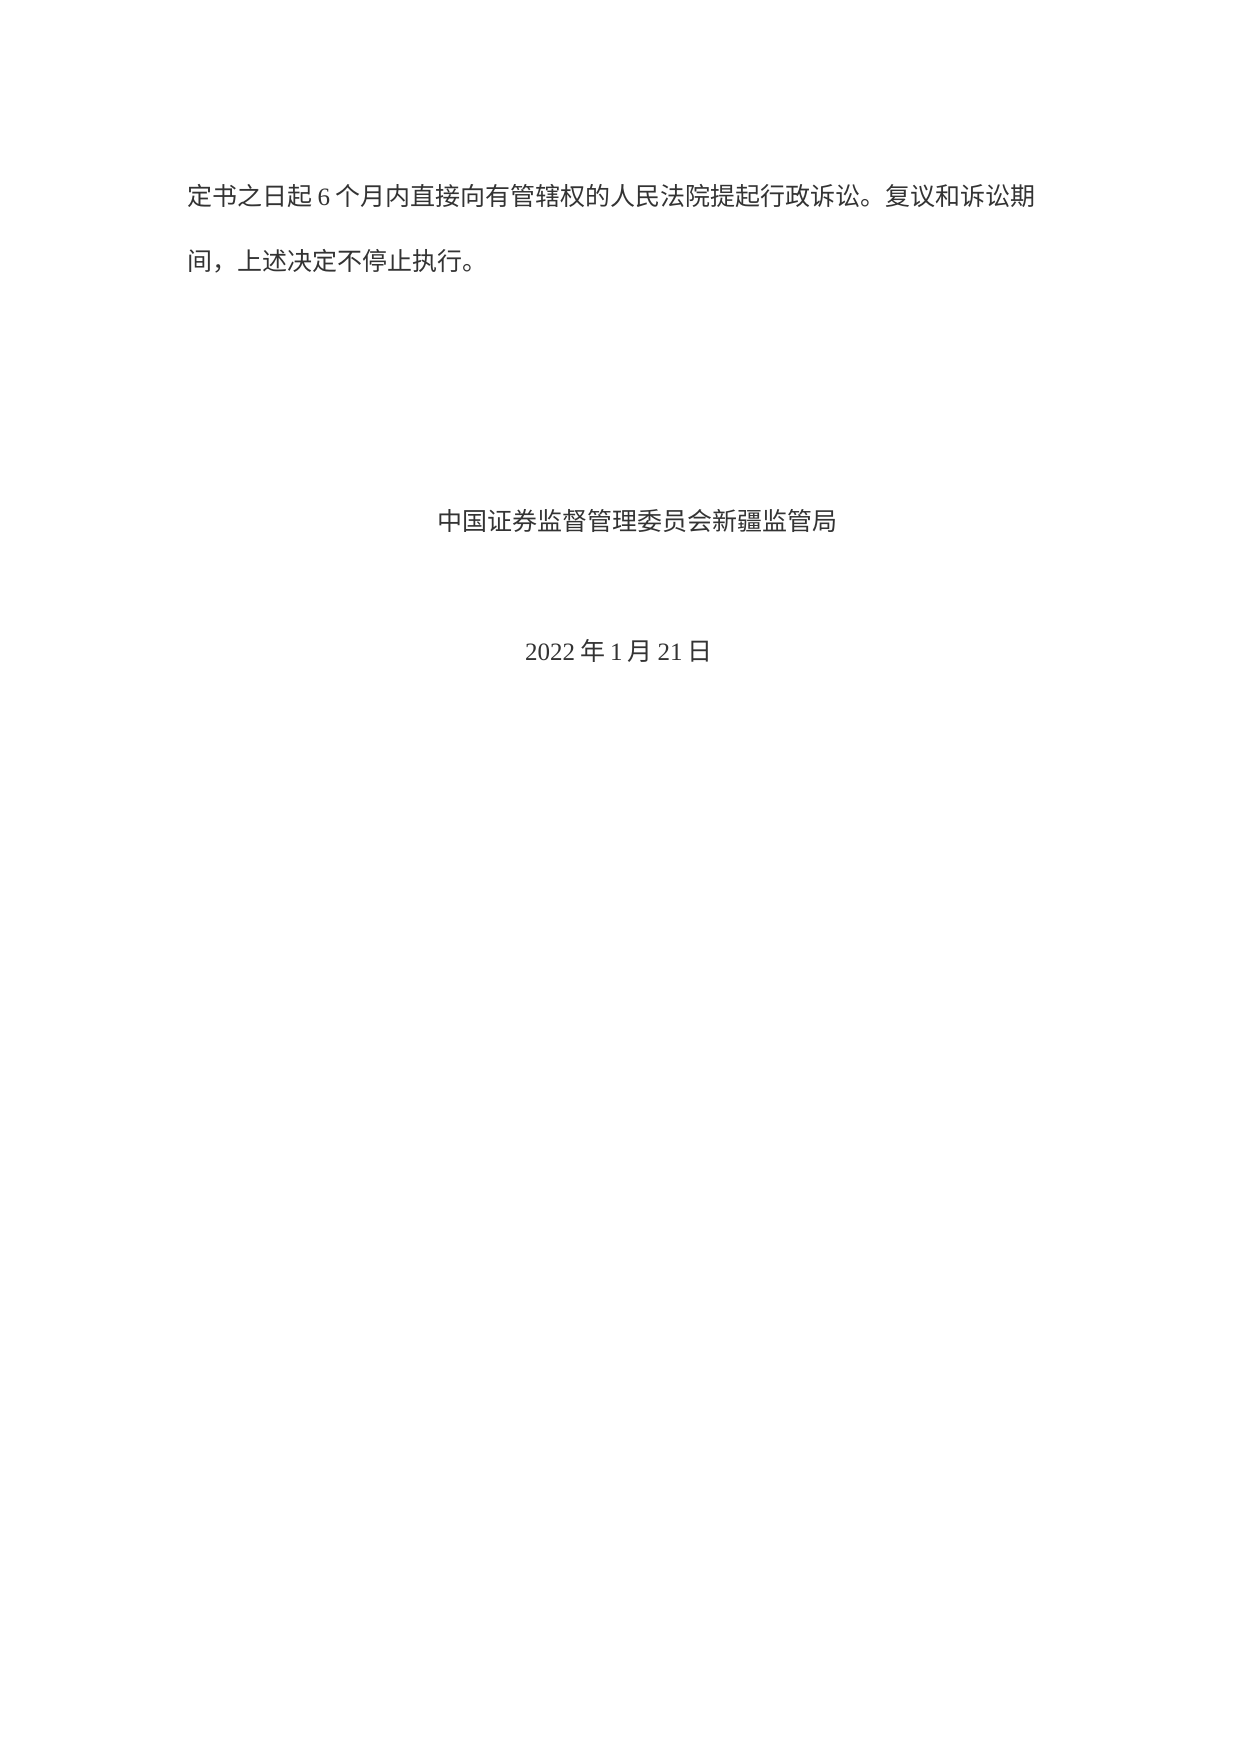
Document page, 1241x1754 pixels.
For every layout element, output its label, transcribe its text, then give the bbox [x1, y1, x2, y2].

text 2022年1月21日 [187, 584, 1053, 682]
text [187, 162, 1053, 292]
text 中国证券监督管理委员会新疆监管局 [187, 454, 1053, 552]
